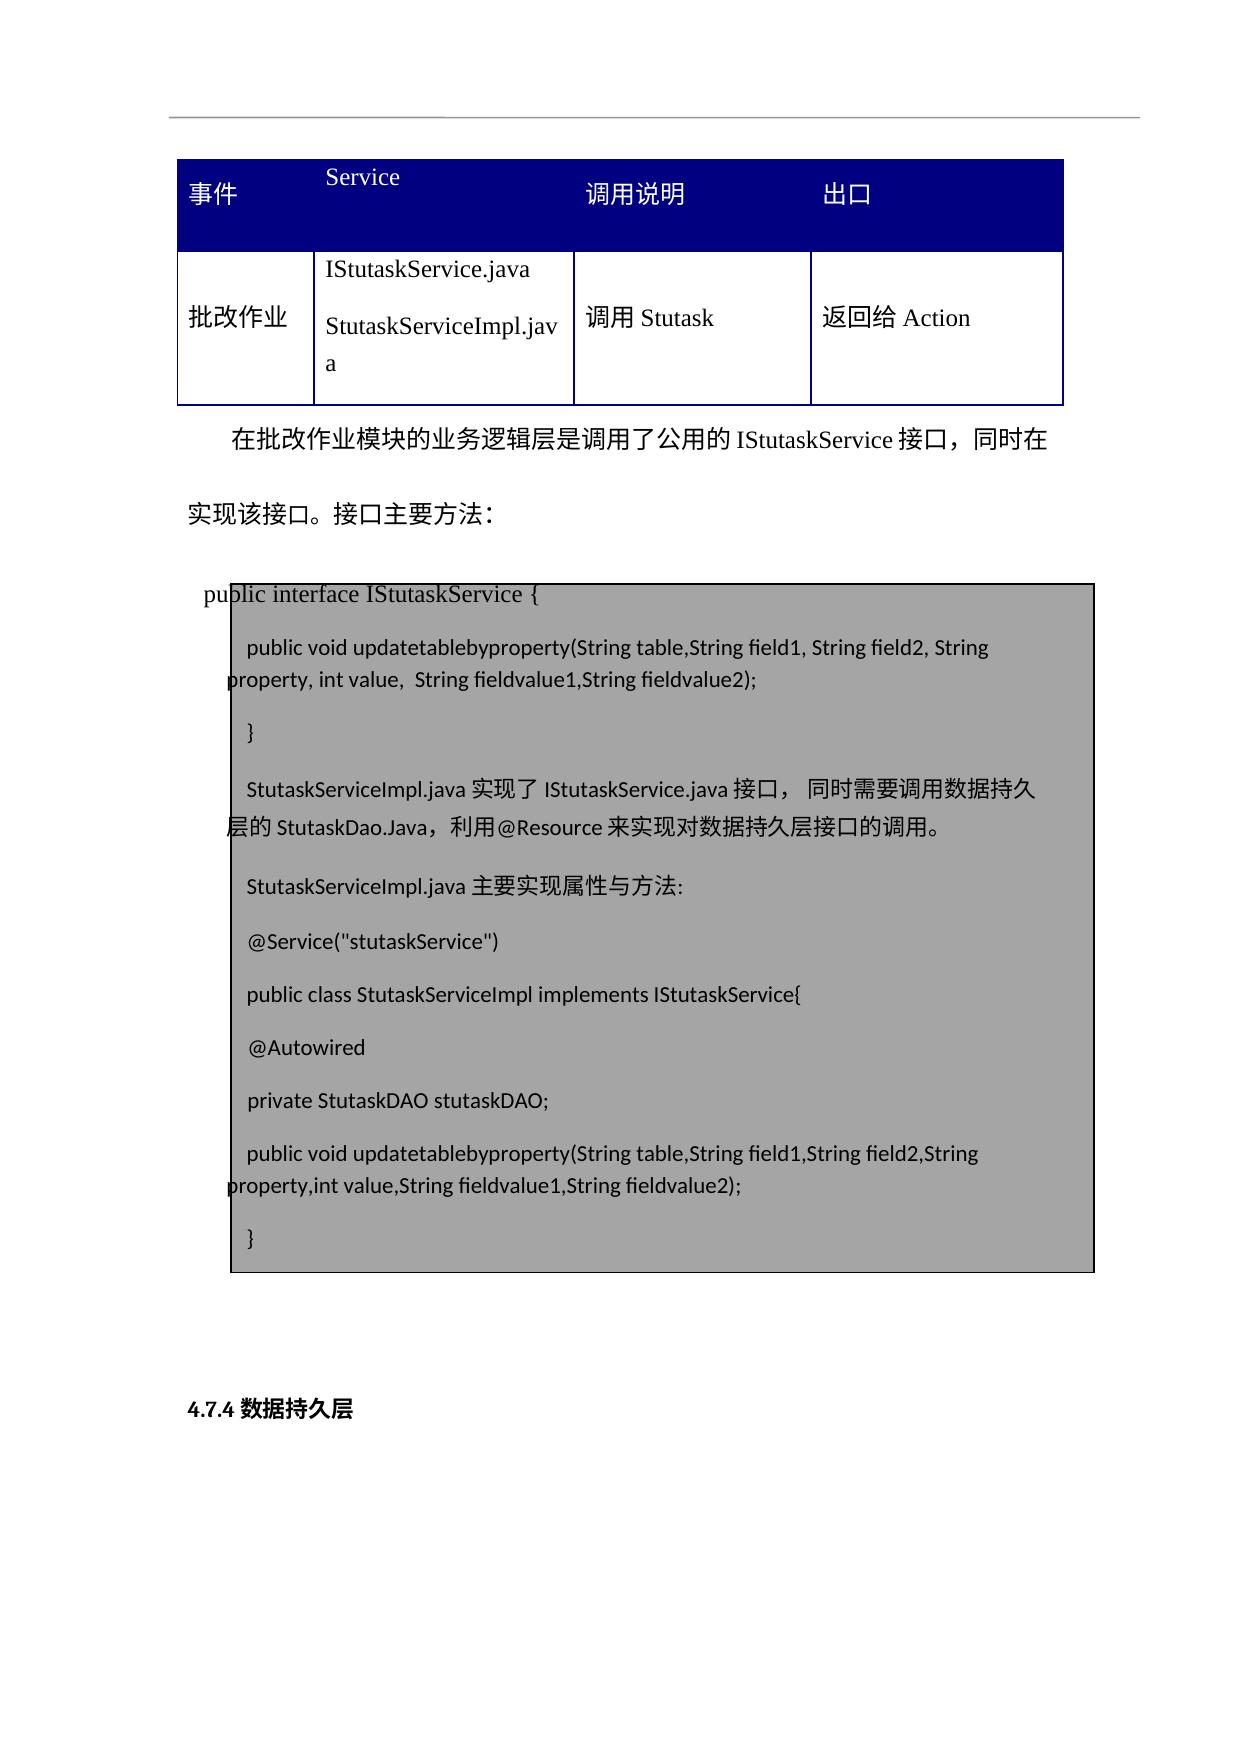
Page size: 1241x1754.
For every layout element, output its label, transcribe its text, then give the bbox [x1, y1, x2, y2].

table_header Service [315, 161, 573, 250]
table_cell 批改作业 [178, 252, 313, 404]
table_cell IStutaskService.java StutaskServiceImpl.java [315, 252, 573, 404]
table_header 出口 [812, 161, 1062, 250]
table_header 调用说明 [575, 161, 810, 250]
subtitle 4.7.4 数据持久层 [187, 1375, 1053, 1440]
table_cell 调用Stutask [575, 252, 810, 404]
text 在批改作业模块的业务逻辑层是调用了公用的IStutaskService接口，同时在实现该接口。接口主要方法： [187, 406, 1053, 545]
table_header 事件 [178, 161, 313, 250]
table_cell 返回给Action [812, 252, 1062, 404]
